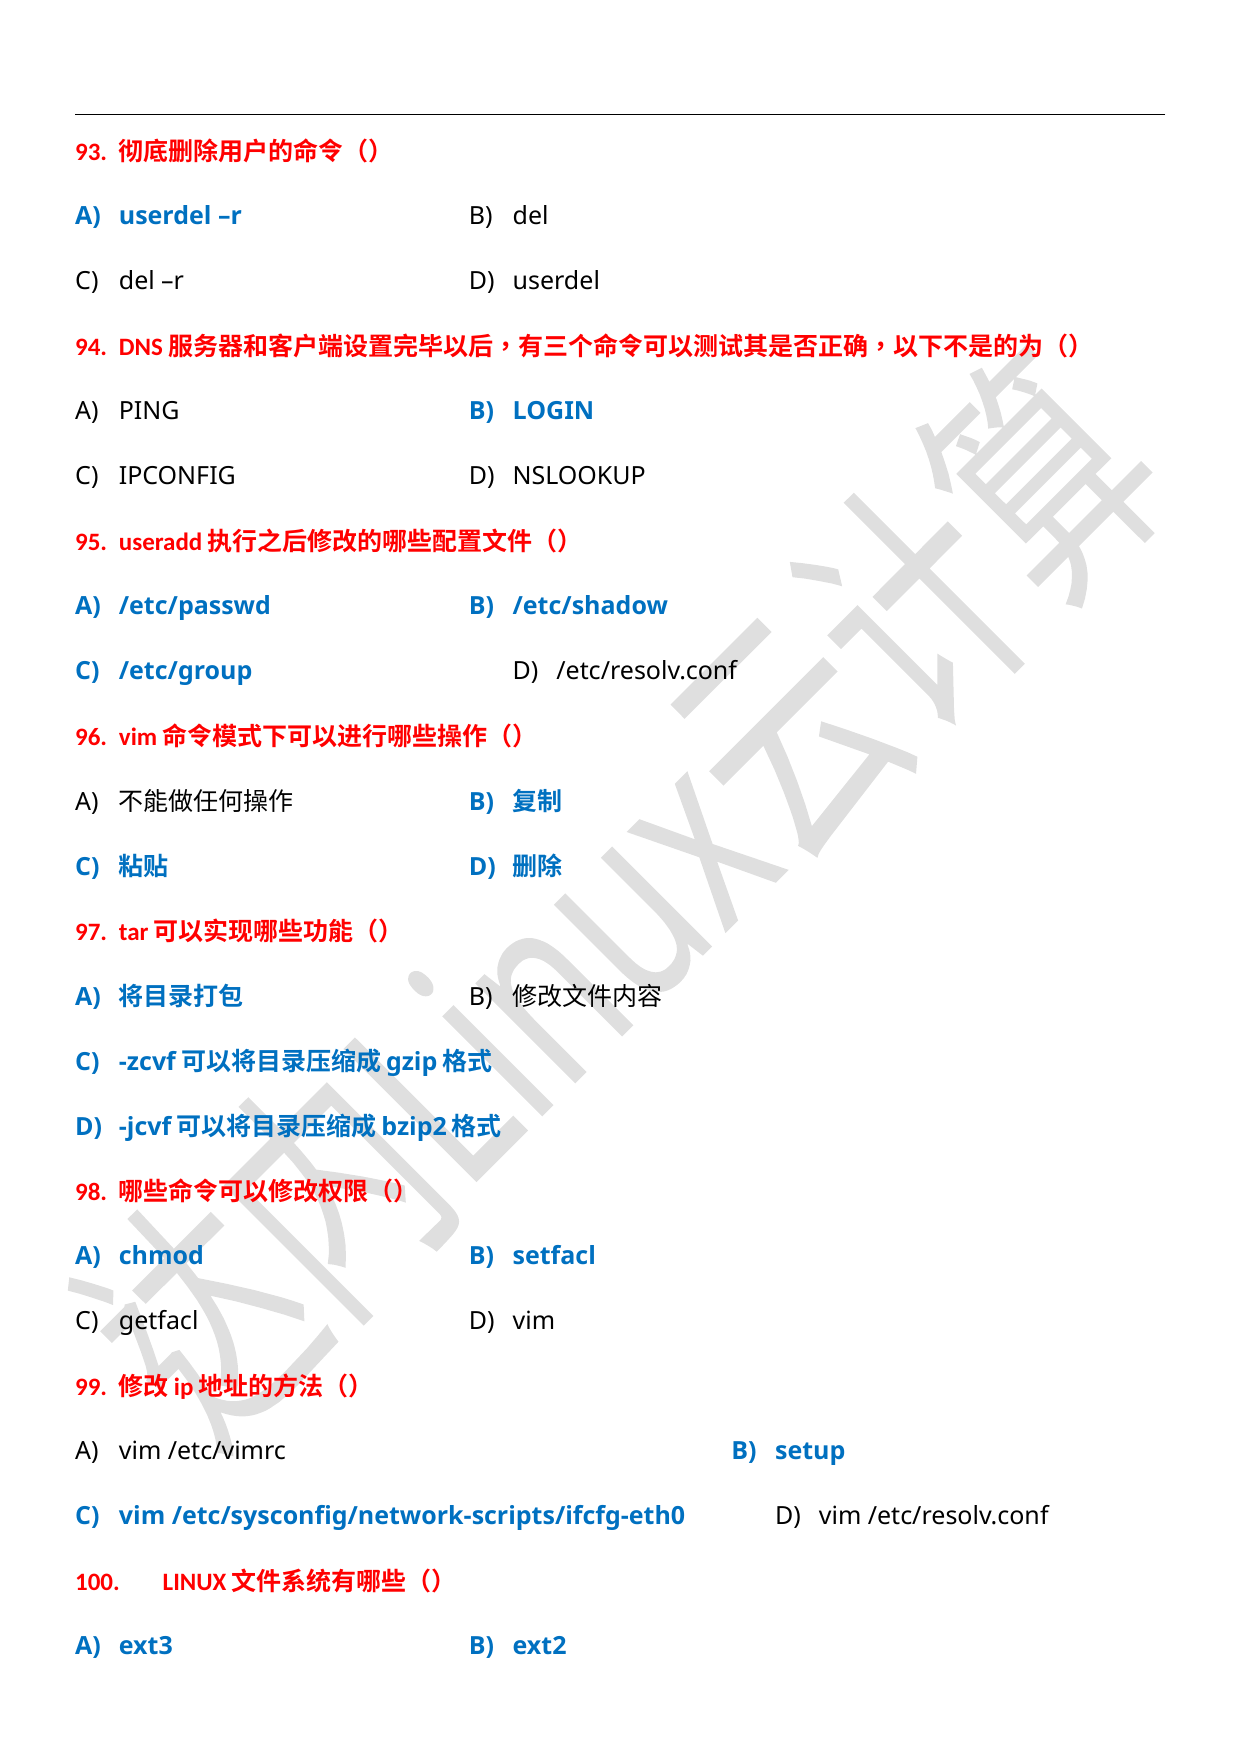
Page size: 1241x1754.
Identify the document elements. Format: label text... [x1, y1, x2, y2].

text A) vim /etc/vimrc B) setup [75, 1417, 1165, 1482]
text C) getfacl D) vim [75, 1287, 1165, 1352]
list 修改ip地址的方法（） [75, 1352, 1165, 1417]
text A) PING B) LOGIN [75, 377, 1165, 442]
text C) IPCONFIG D) NSLOOKUP [75, 442, 1165, 507]
text A) 不能做任何操作 B) 复制 [75, 767, 1165, 832]
text C) -zcvf可以将目录压缩成gzip格式 [75, 1027, 1165, 1092]
list 哪些命令可以修改权限（） [75, 1157, 1165, 1222]
text D) -jcvf可以将目录压缩成bzip2格式 [75, 1092, 1165, 1157]
text A) 将目录打包 B) 修改文件内容 [75, 962, 1165, 1027]
text C) /etc/group D) /etc/resolv.conf [75, 637, 1165, 702]
text A) chmod B) setfacl [75, 1222, 1165, 1287]
list LINUX文件系统有哪些（） [75, 1547, 1165, 1612]
list DNS服务器和客户端设置完毕以后，有三个命令可以测试其是否正确，以下不是的为（） [75, 312, 1165, 377]
list vim命令模式下可以进行哪些操作（） [75, 702, 1165, 767]
text C) del –r D) userdel [75, 247, 1165, 312]
text C) 粘贴 D) 删除 [75, 832, 1165, 897]
text C) vim /etc/sysconfig/network-scripts/ifcfg-eth0 D) vim /etc/resolv.conf [75, 1482, 1165, 1547]
list useradd执行之后修改的哪些配置文件（） [75, 507, 1165, 572]
text A) userdel –r B) del [75, 182, 1165, 247]
text A) ext3 B) ext2 [75, 1612, 1165, 1677]
list tar可以实现哪些功能（） [75, 897, 1165, 962]
text A) /etc/passwd B) /etc/shadow [75, 572, 1165, 637]
list 彻底删除用户的命令（） [75, 117, 1165, 182]
